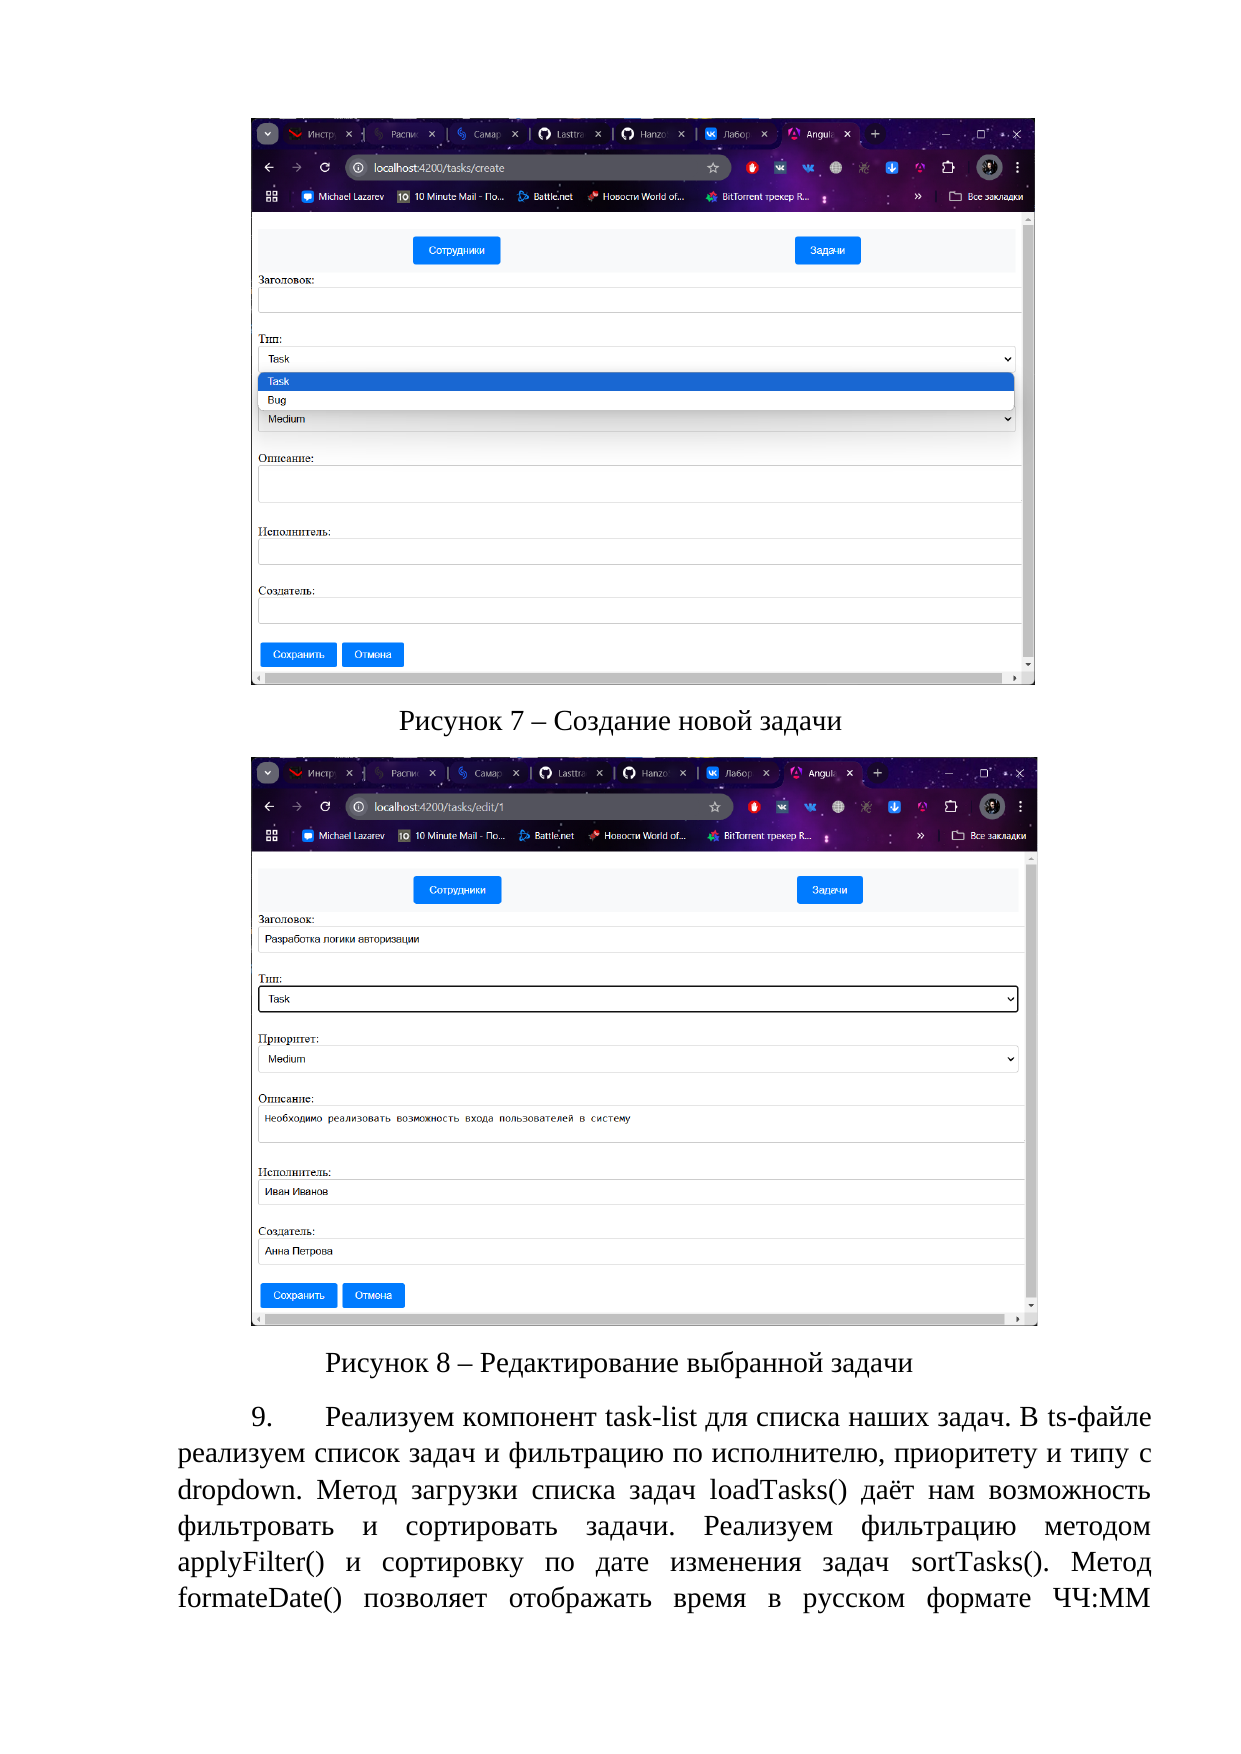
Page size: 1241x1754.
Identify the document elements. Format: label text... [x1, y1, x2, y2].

text Рисунок 7 – Создание новой задачи [325, 703, 1152, 737]
picture [251, 757, 1038, 1326]
text Рисунок 8 – Редактирование выбранной задачи [251, 1345, 1152, 1379]
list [177, 1399, 1152, 1614]
picture [251, 118, 1035, 685]
